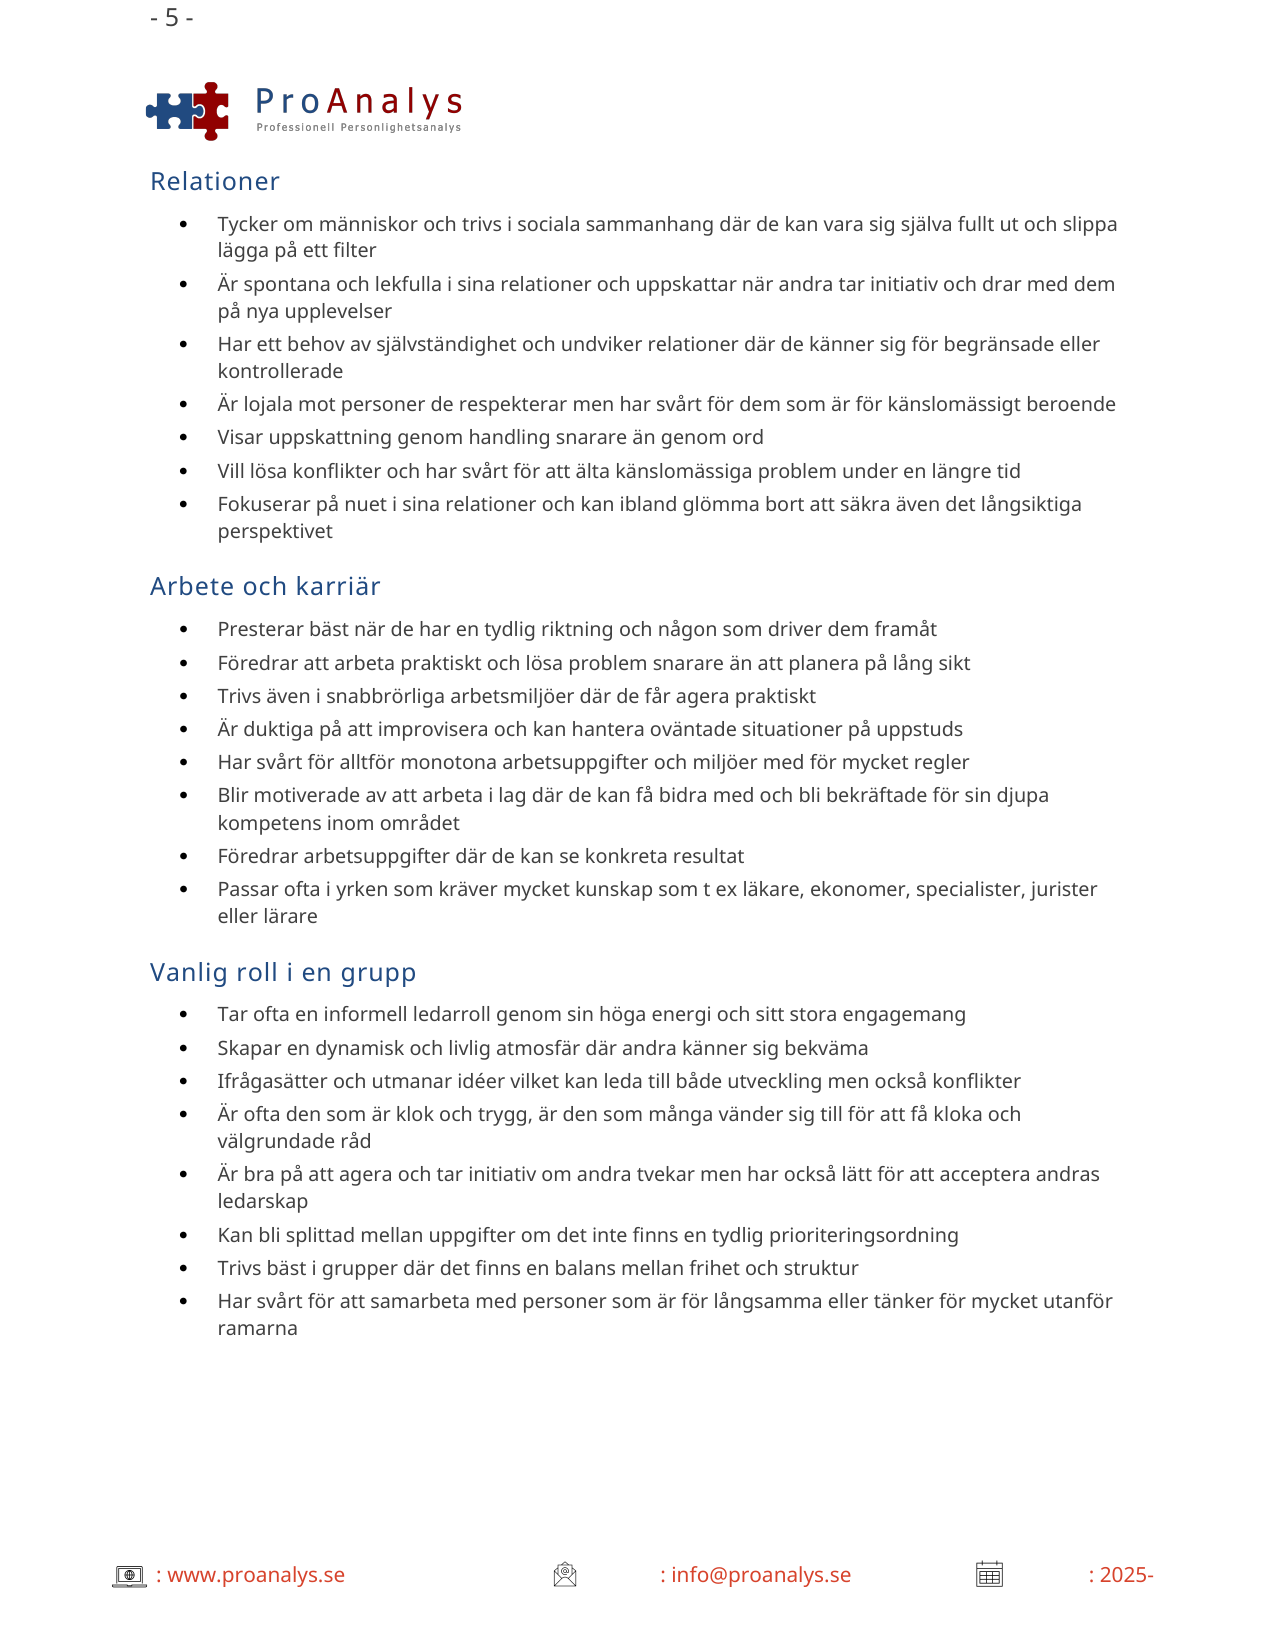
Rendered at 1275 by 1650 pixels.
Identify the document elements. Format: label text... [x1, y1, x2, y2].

list Är ofta den som är klok och trygg, är den som många vänder sig till för att få kloka och välgrundade råd [180, 1100, 1139, 1154]
list Trivs även i snabbrörliga arbetsmiljöer där de får agera praktiskt [180, 682, 1139, 709]
list Är duktiga på att improvisera och kan hantera oväntade situationer på uppstuds [180, 715, 1139, 742]
list Tar ofta en informell ledarroll genom sin höga energi och sitt stora engagemang [180, 1001, 1139, 1028]
list Fokuserar på nuet i sina relationer och kan ibland glömma bort att säkra även det långsiktiga perspektivet [180, 490, 1139, 544]
list Vill lösa konflikter och har svårt för att älta känslomässiga problem under en längre tid [180, 457, 1139, 484]
list Har svårt för att samarbeta med personer som är för långsamma eller tänker för mycket utanför ramarna [180, 1287, 1139, 1341]
list Ifrågasätter och utmanar idéer vilket kan leda till både utveckling men också konflikter [180, 1067, 1139, 1094]
list Trivs bäst i grupper där det finns en balans mellan frihet och struktur [180, 1254, 1139, 1281]
list Har svårt för alltför monotona arbetsuppgifter och miljöer med för mycket regler [180, 748, 1139, 776]
picture [111, 1558, 148, 1595]
picture [551, 1560, 579, 1588]
list Kan bli splittad mellan uppgifter om det inte finns en tydlig prioriteringsordning [180, 1221, 1139, 1248]
picture [145, 69, 492, 141]
list Passar ofta i yrken som kräver mycket kunskap som t ex läkare, ekonomer, specialister, jurister eller lärare [180, 875, 1139, 929]
list Presterar bäst när de har en tydlig riktning och någon som driver dem framåt [180, 616, 1139, 643]
subtitle Vanlig roll i en grupp [150, 954, 1169, 988]
list Är lojala mot personer de respekterar men har svårt för dem som är för känslomässigt beroende [180, 390, 1139, 417]
list Visar uppskattning genom handling snarare än genom ord [180, 424, 1139, 451]
list Tycker om människor och trivs i sociala sammanhang där de kan vara sig själva fullt ut och slippa lägga på ett filter [180, 210, 1139, 264]
list Skapar en dynamisk och livlig atmosfär där andra känner sig bekväma [180, 1034, 1139, 1061]
list Har ett behov av självständighet och undviker relationer där de känner sig för begränsade eller kontrollerade [180, 330, 1139, 384]
list Är bra på att agera och tar initiativ om andra tvekar men har också lätt för att acceptera andras ledarskap [180, 1161, 1139, 1214]
list Föredrar arbetsuppgifter där de kan se konkreta resultat [180, 842, 1139, 869]
picture [971, 1555, 1008, 1592]
subtitle Arbete och karriär [150, 569, 1169, 603]
list Föredrar att arbeta praktiskt och lösa problem snarare än att planera på lång sikt [180, 649, 1139, 676]
list Är spontana och lekfulla i sina relationer och uppskattar när andra tar initiativ och drar med dem på nya upplevelser [180, 270, 1139, 324]
list Blir motiverade av att arbeta i lag där de kan få bidra med och bli bekräftade för sin djupa kompetens inom området [180, 782, 1139, 836]
subtitle Relationer [150, 163, 1169, 197]
